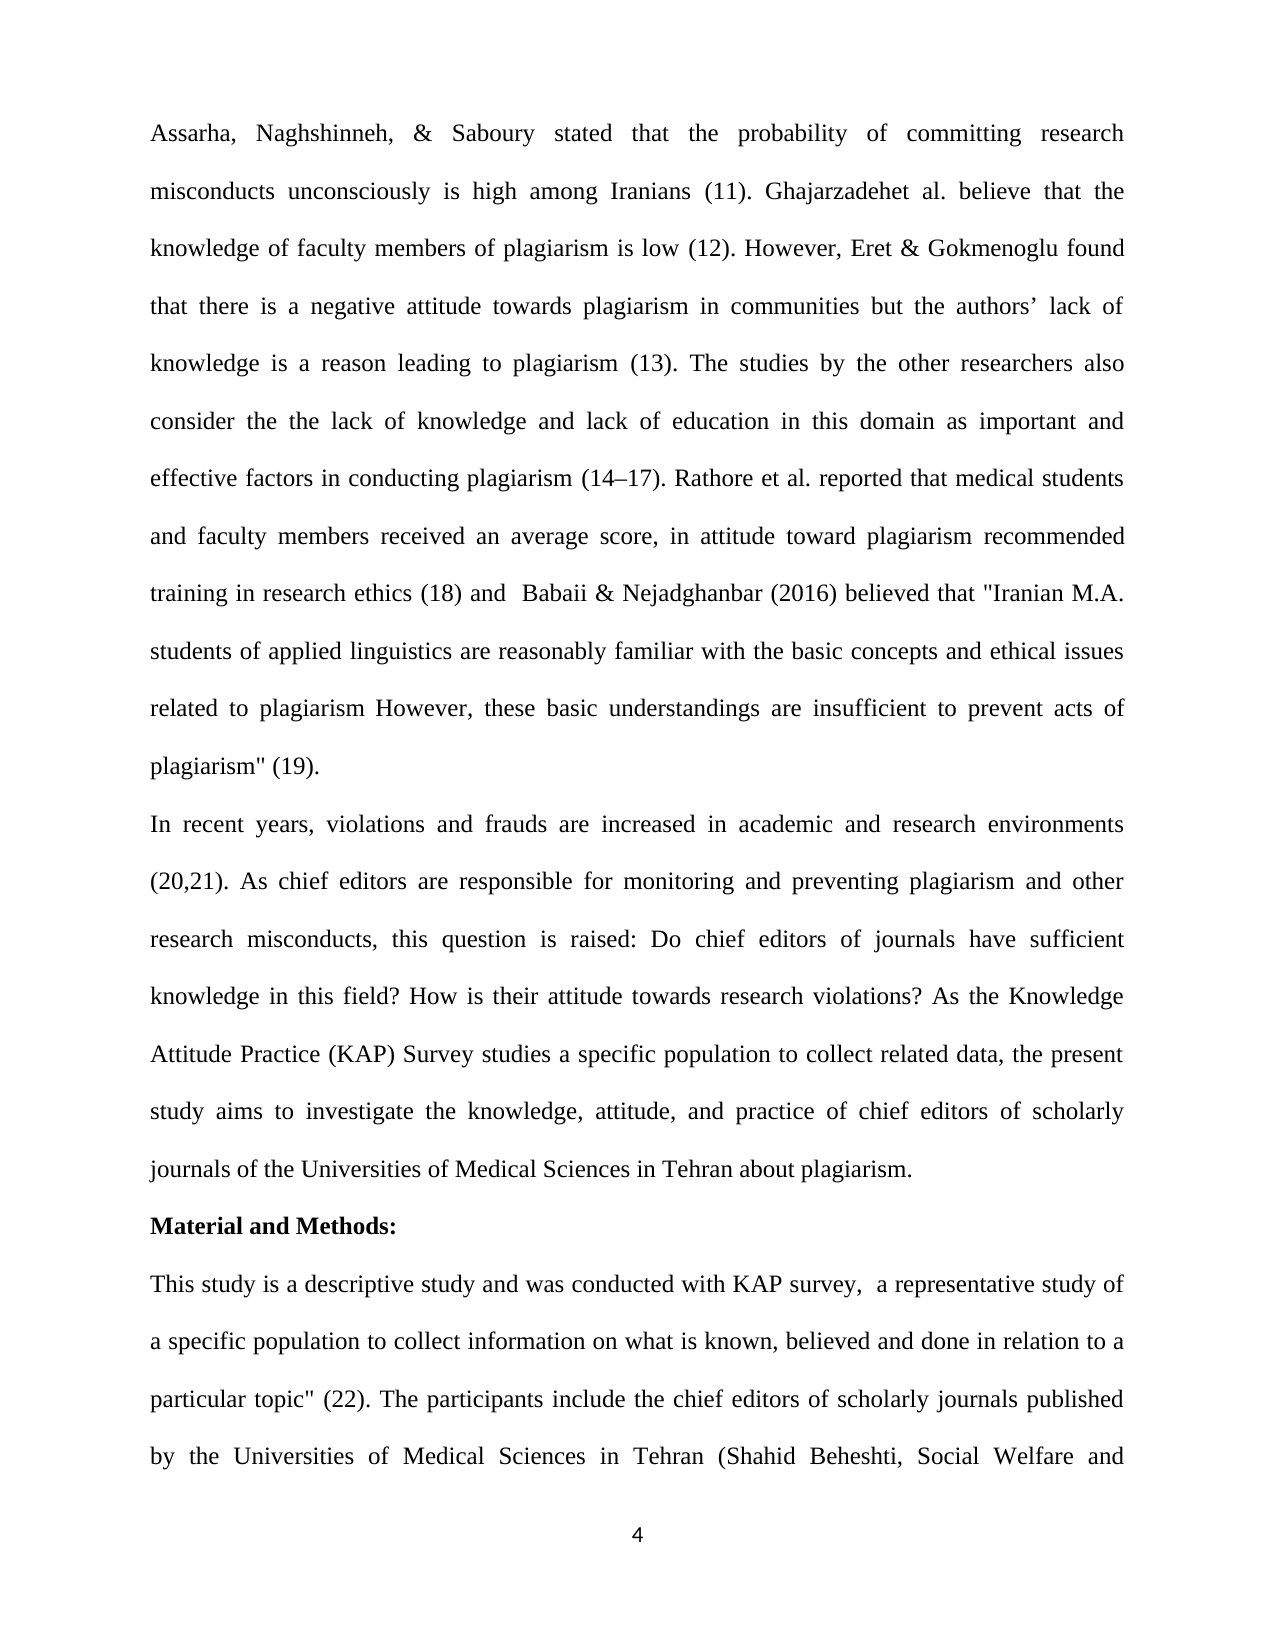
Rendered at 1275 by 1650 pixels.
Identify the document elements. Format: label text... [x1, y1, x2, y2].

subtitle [150, 1269, 1125, 1470]
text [150, 118, 1125, 780]
text Material and Methods: [150, 1211, 1125, 1240]
text In recent years, violations and frauds are increased in academic and research environments (20,21). As chief editors are responsible for monitoring and preventing plagiarism and other research misconducts, this question is raised: Do chief editors of journals have sufficient knowledge in this field? How is their attitude towards research violations? As the Knowledge Attitude Practice (KAP) Survey studies a specific population to collect related data, the present study aims to investigate the knowledge, attitude, and practice of chief editors of scholarly journals of the Universities of Medical Sciences in Tehran about plagiarism. [150, 809, 1125, 1183]
